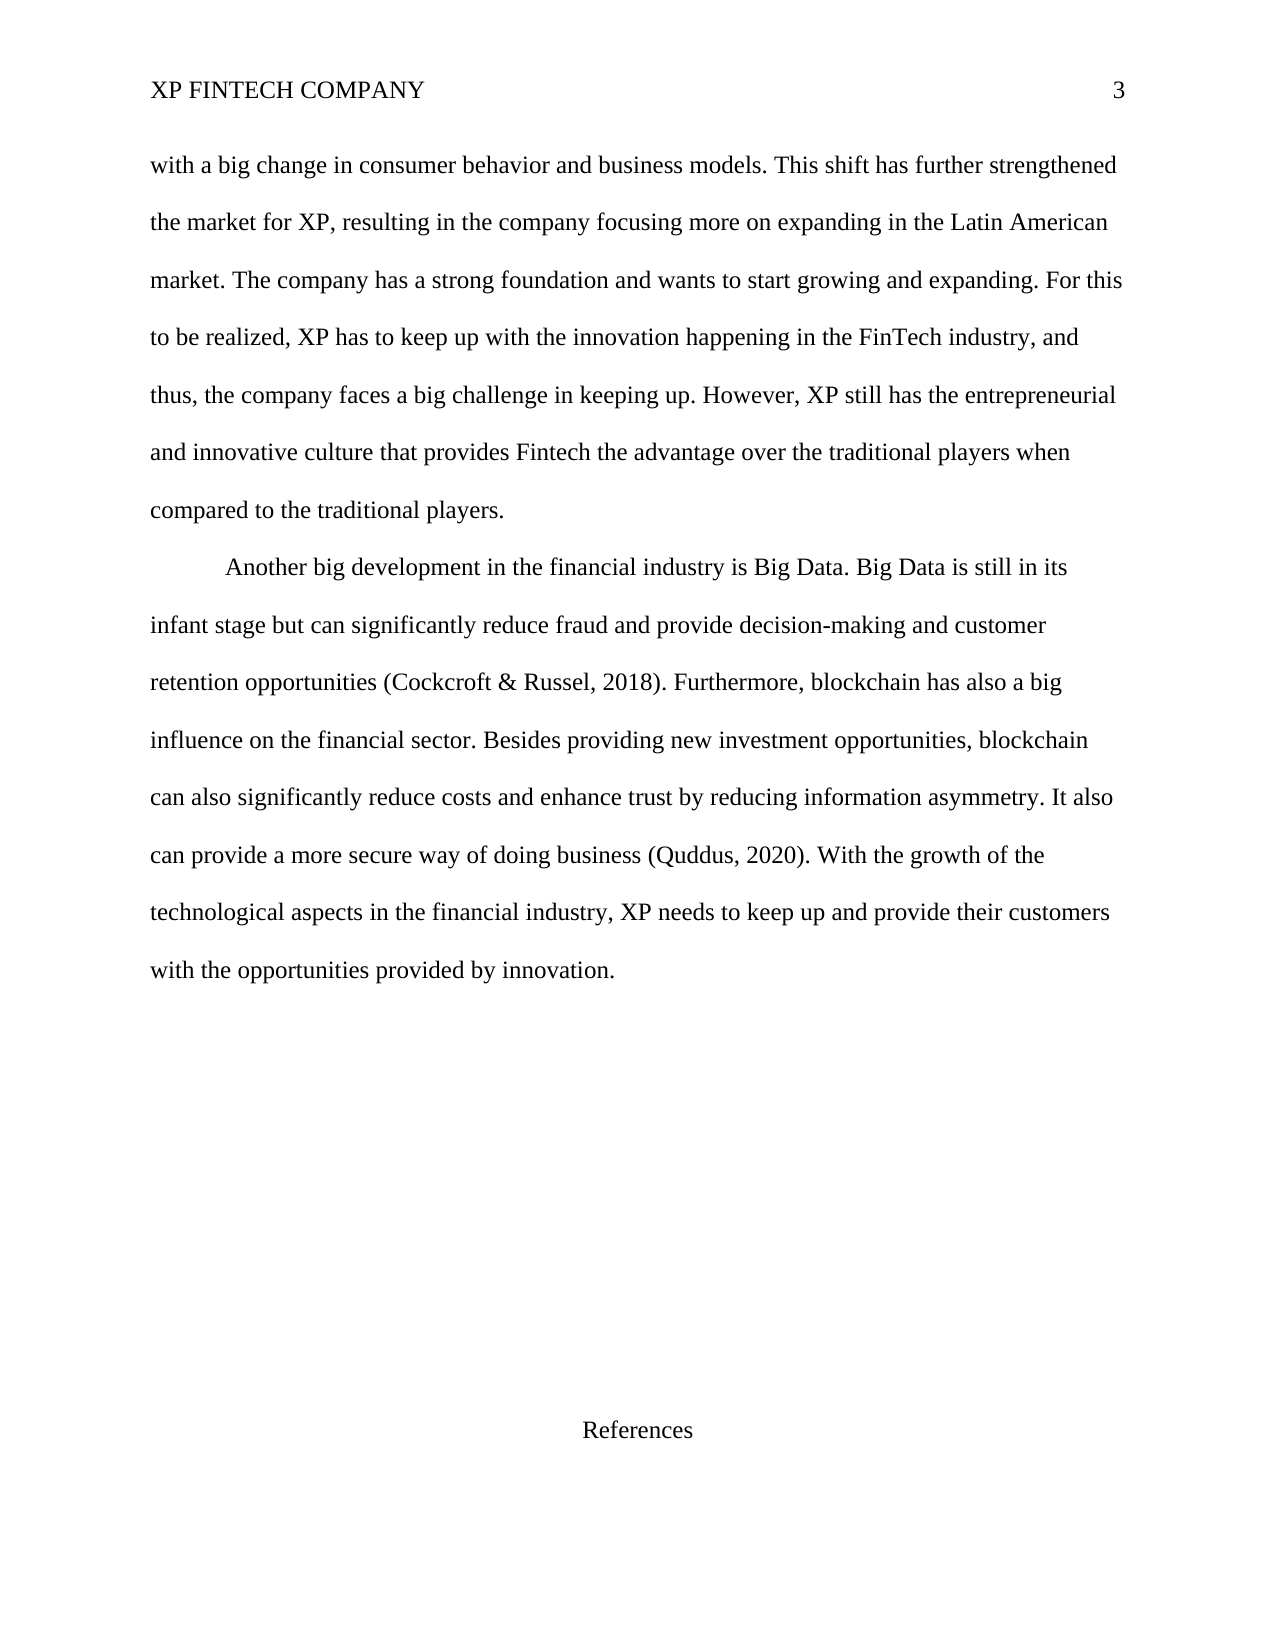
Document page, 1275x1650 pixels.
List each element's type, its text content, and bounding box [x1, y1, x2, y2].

text Another big development in the financial industry is Big Data. Big Data is still in its infant stage but can significantly reduce fraud and provide decision-making and customer retention opportunities (Cockcroft & Russel, 2018). Furthermore, blockchain has also a big influence on the financial sector. Besides providing new investment opportunities, blockchain can also significantly reduce costs and enhance trust by reducing information asymmetry. It also can provide a more secure way of doing business (Quddus, 2020). With the growth of the technological aspects in the financial industry, XP needs to keep up and provide their customers with the opportunities provided by innovation. [150, 552, 1125, 984]
text References [150, 1415, 1125, 1444]
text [150, 150, 1125, 524]
